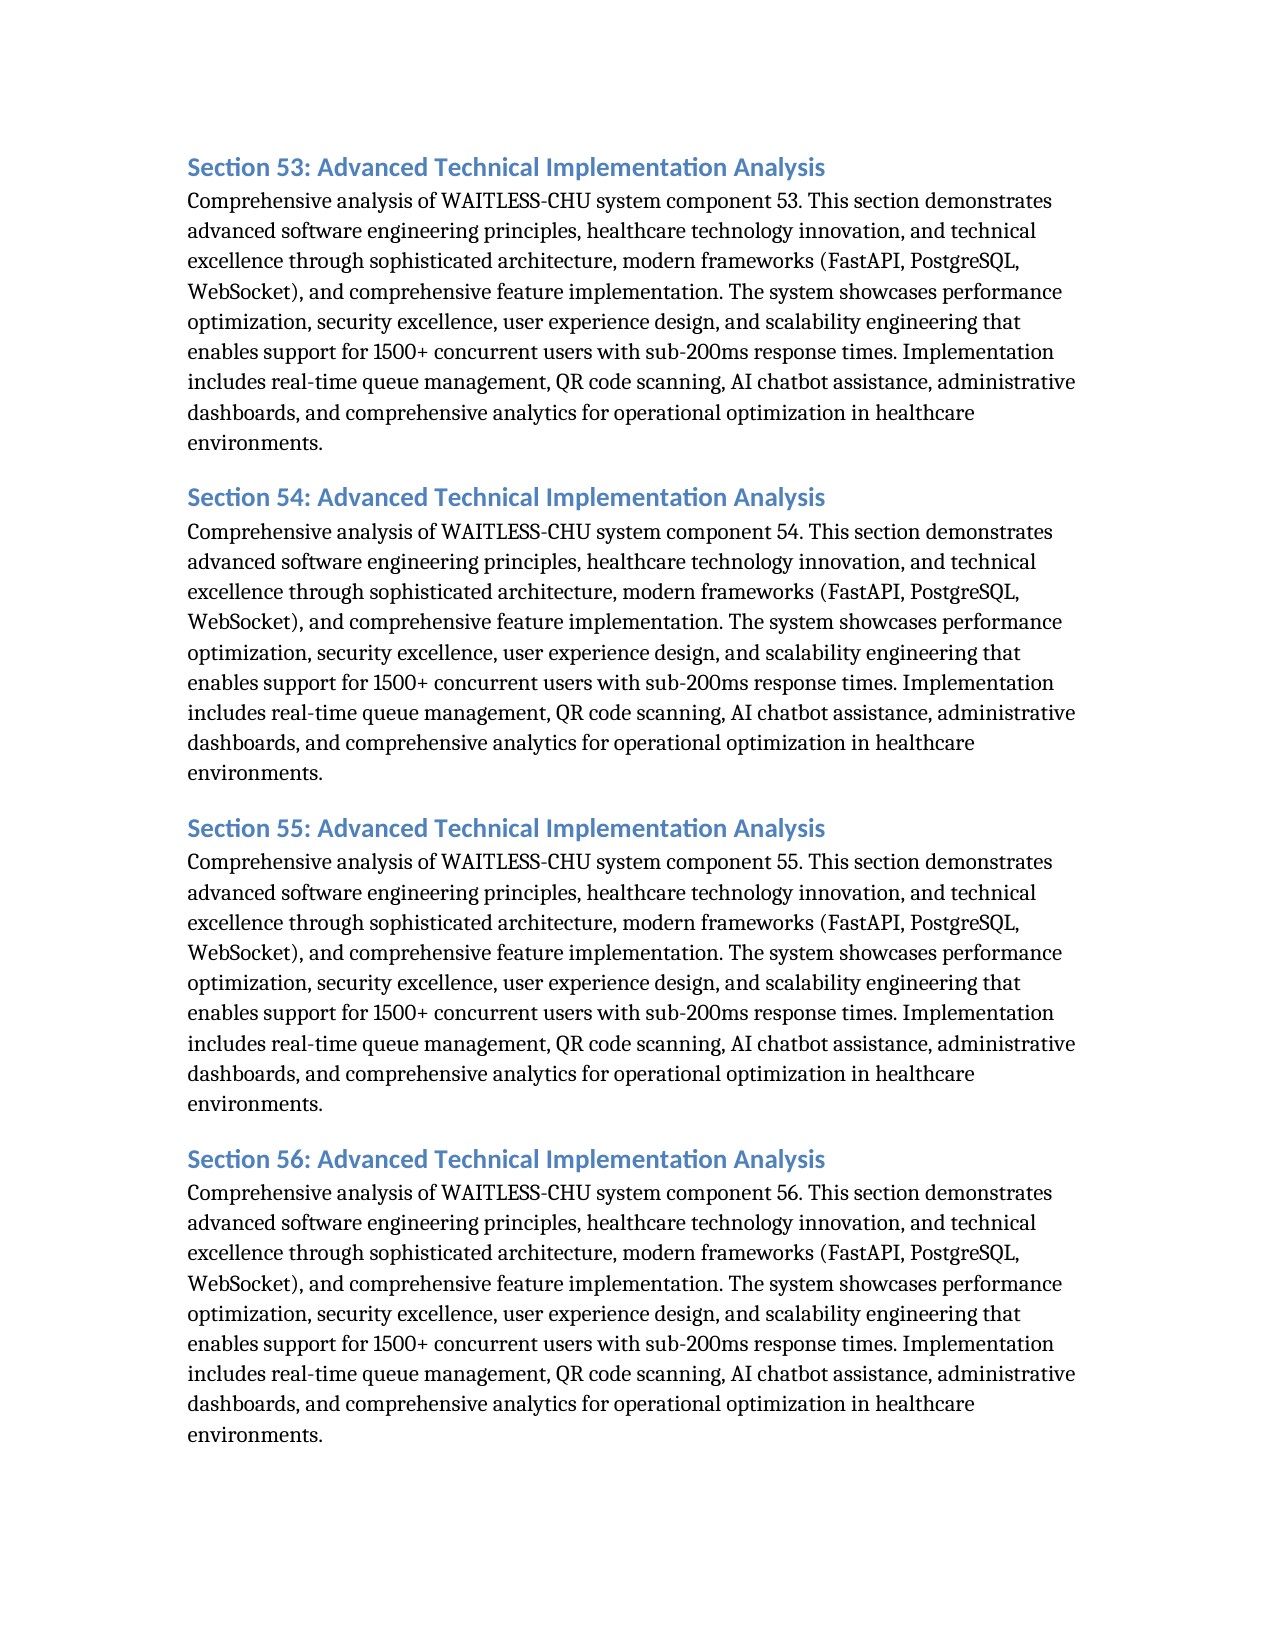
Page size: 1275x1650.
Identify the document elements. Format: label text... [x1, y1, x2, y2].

subtitle Section 53: Advanced Technical Implementation Analysis [187, 150, 1087, 183]
text Comprehensive analysis of WAITLESS-CHU system component 54. This section demonstrates advanced software engineering principles, healthcare technology innovation, and technical excellence through sophisticated architecture, modern frameworks (FastAPI, PostgreSQL, WebSocket), and comprehensive feature implementation. The system showcases performance optimization, security excellence, user experience design, and scalability engineering that enables support for 1500+ concurrent users with sub-200ms response times. Implementation includes real-time queue management, QR code scanning, AI chatbot assistance, administrative dashboards, and comprehensive analytics for operational optimization in healthcare environments. [187, 518, 1087, 787]
subtitle Section 55: Advanced Technical Implementation Analysis [187, 811, 1087, 844]
subtitle Section 54: Advanced Technical Implementation Analysis [187, 481, 1087, 514]
text Comprehensive analysis of WAITLESS-CHU system component 55. This section demonstrates advanced software engineering principles, healthcare technology innovation, and technical excellence through sophisticated architecture, modern frameworks (FastAPI, PostgreSQL, WebSocket), and comprehensive feature implementation. The system showcases performance optimization, security excellence, user experience design, and scalability engineering that enables support for 1500+ concurrent users with sub-200ms response times. Implementation includes real-time queue management, QR code scanning, AI chatbot assistance, administrative dashboards, and comprehensive analytics for operational optimization in healthcare environments. [187, 849, 1087, 1117]
subtitle Section 56: Advanced Technical Implementation Analysis [187, 1142, 1087, 1175]
text Comprehensive analysis of WAITLESS-CHU system component 56. This section demonstrates advanced software engineering principles, healthcare technology innovation, and technical excellence through sophisticated architecture, modern frameworks (FastAPI, PostgreSQL, WebSocket), and comprehensive feature implementation. The system showcases performance optimization, security excellence, user experience design, and scalability engineering that enables support for 1500+ concurrent users with sub-200ms response times. Implementation includes real-time queue management, QR code scanning, AI chatbot assistance, administrative dashboards, and comprehensive analytics for operational optimization in healthcare environments. [187, 1180, 1087, 1448]
text Comprehensive analysis of WAITLESS-CHU system component 53. This section demonstrates advanced software engineering principles, healthcare technology innovation, and technical excellence through sophisticated architecture, modern frameworks (FastAPI, PostgreSQL, WebSocket), and comprehensive feature implementation. The system showcases performance optimization, security excellence, user experience design, and scalability engineering that enables support for 1500+ concurrent users with sub-200ms response times. Implementation includes real-time queue management, QR code scanning, AI chatbot assistance, administrative dashboards, and comprehensive analytics for operational optimization in healthcare environments. [187, 188, 1087, 456]
